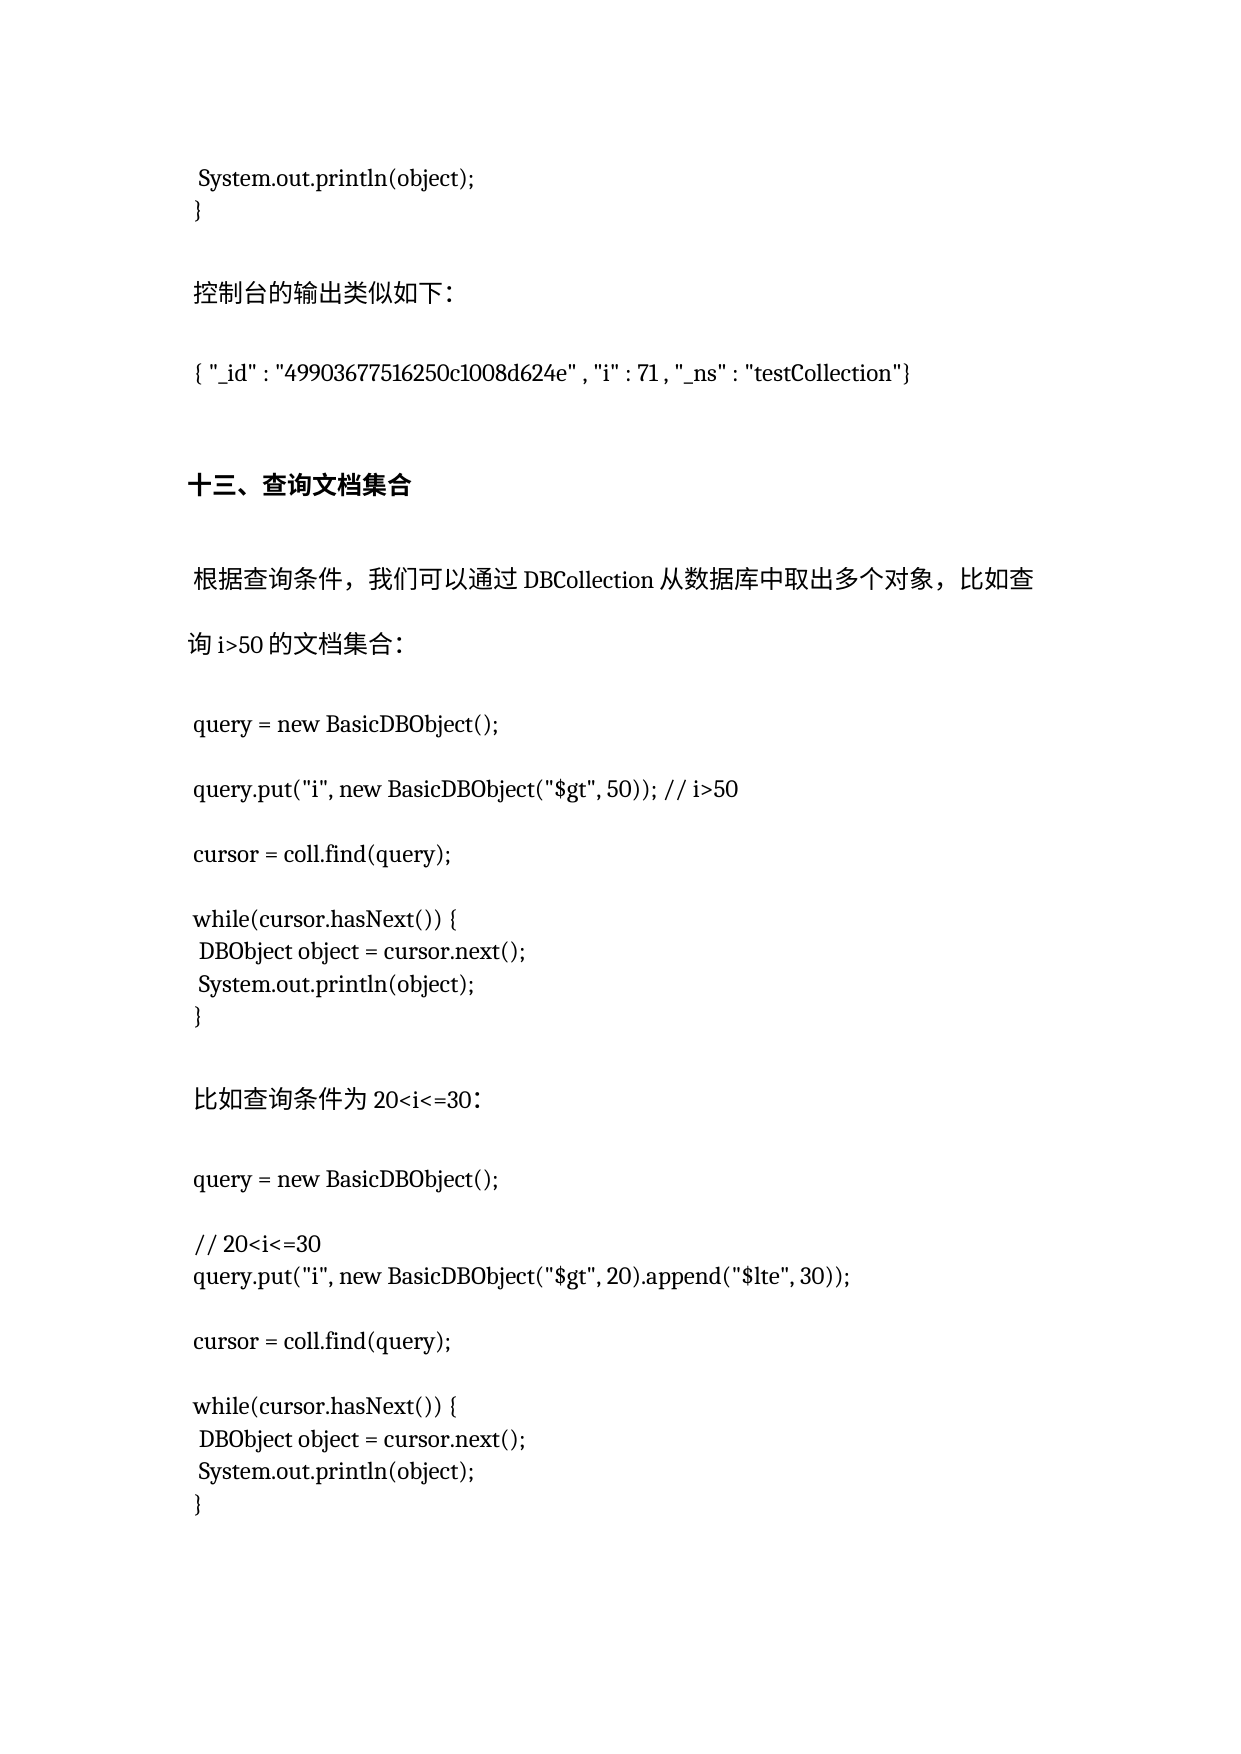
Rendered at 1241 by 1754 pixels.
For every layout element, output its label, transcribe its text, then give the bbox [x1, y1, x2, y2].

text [187, 162, 1053, 389]
text 十三、查询文档集合 [187, 419, 1053, 516]
text 根据查询条件，我们可以通过DBCollection从数据库中取出多个对象，比如查询i>50的文档集合： query = new BasicDBObject(); query.put("i", new BasicDBObject("$gt", 50)); // i>50 cursor = coll.find(query); while(cursor.hasNext()) { DBObject object = cursor.next(); System.out.println(object); } 比如查询条件为 20<i<=30： query = new BasicDBObject(); // 20<i<=30 query.put("i", new BasicDBObject("$gt", 20).append("$lte", 30)); cursor = coll.find(query); while(cursor.hasNext()) { DBObject object = cursor.next(); System.out.println(object); } [187, 545, 1053, 1520]
